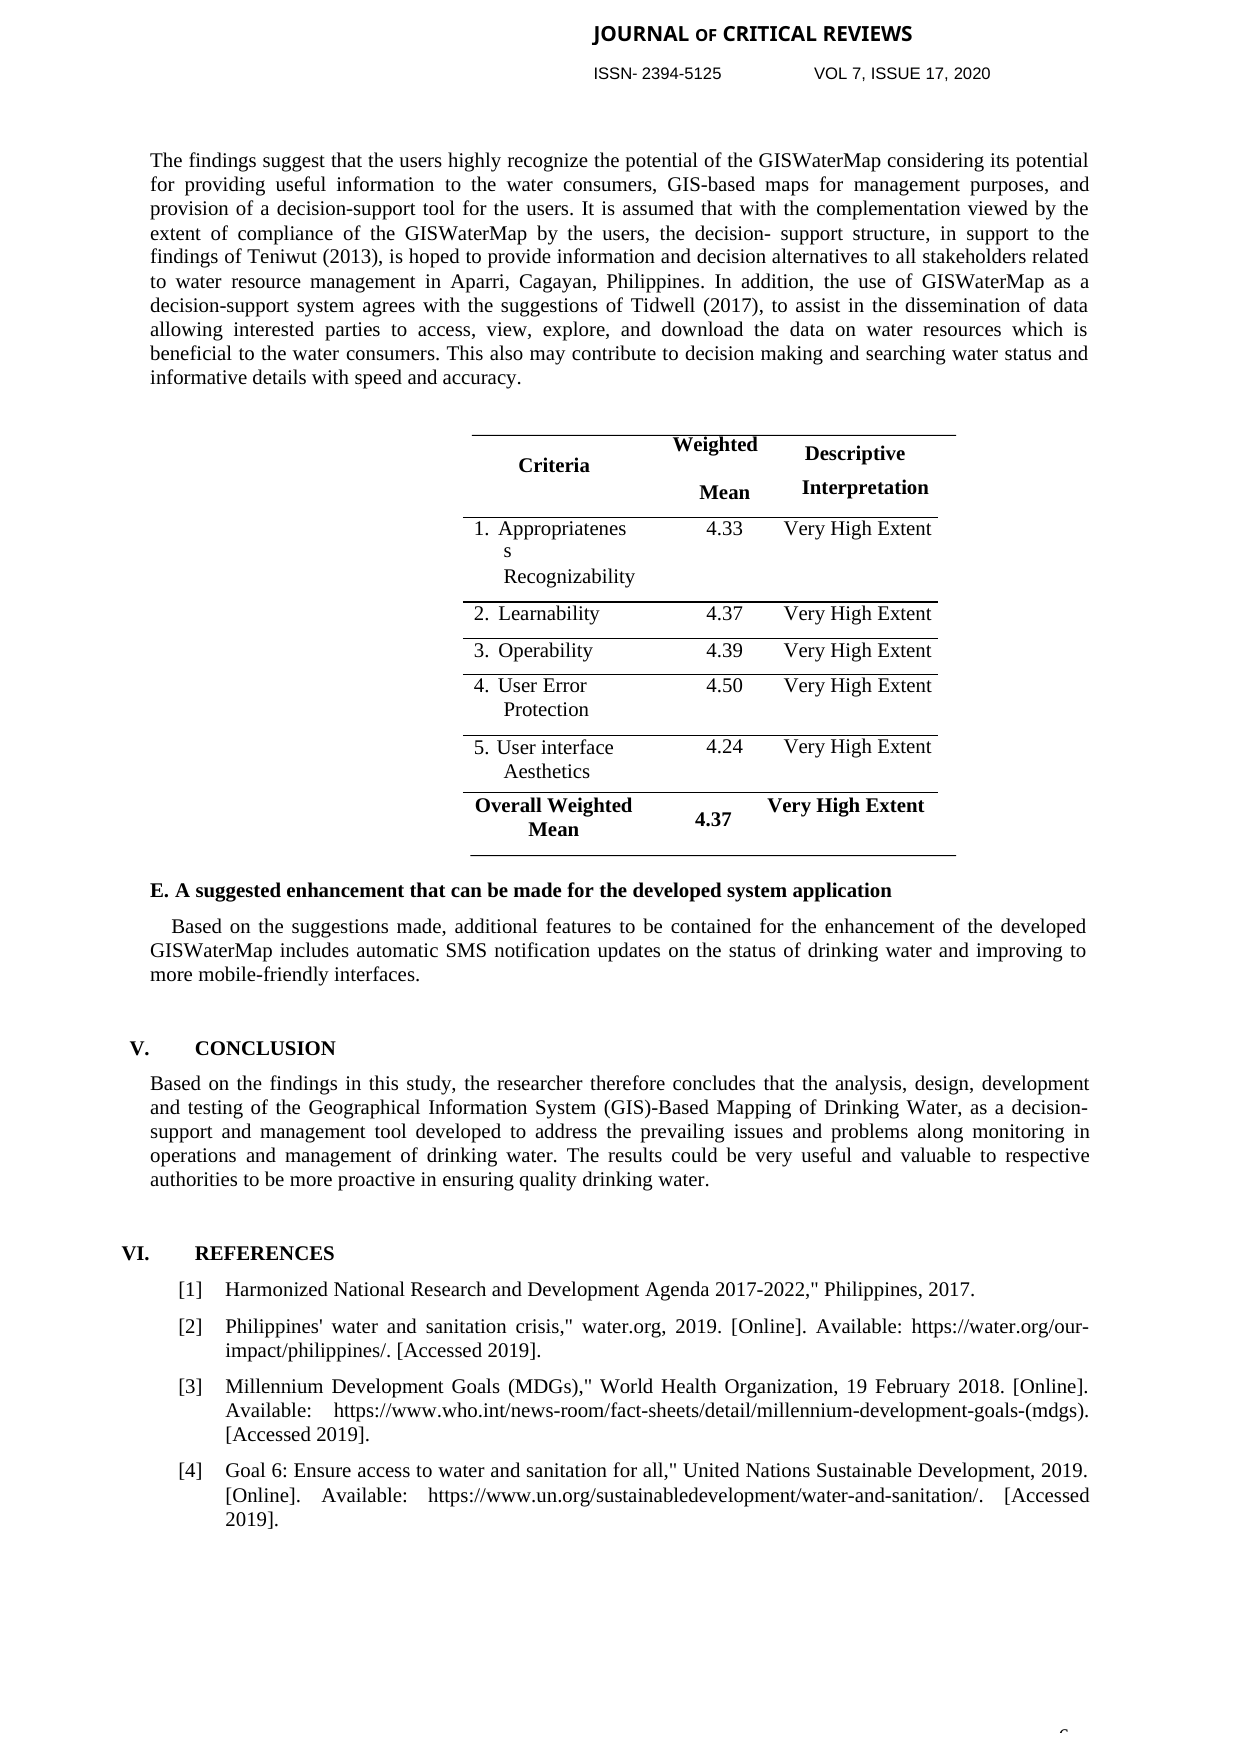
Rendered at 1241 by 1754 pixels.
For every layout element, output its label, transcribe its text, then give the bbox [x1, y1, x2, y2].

list Goal 6: Ensure access to water and sanitation for all," United Nations Sustainable Development, 2019. [Online]. Available: https://www.un.org/sustainabledevelopment/water-and-sanitation/. [Accessed 2019]. [178, 1458, 1089, 1531]
subtitle REFERENCES [121, 1241, 1103, 1265]
text Weighted [672, 436, 758, 456]
text Criteria [518, 456, 758, 477]
subtitle CONCLUSION [129, 1036, 1103, 1060]
list Millennium Development Goals (MDGs)," World Health Organization, 19 February 2018. [Online]. Available: https://www.who.int/news-room/fact-sheets/detail/millennium-development-goals-(mdgs). [Accessed 2019]. [178, 1375, 1089, 1446]
text Based on the suggestions made, additional features to be contained for the enhancement of the developed GISWaterMap includes automatic SMS notification updates on the status of drinking water and improving to more mobile-friendly interfaces. [150, 914, 1088, 986]
list Harmonized National Research and Development Agenda 2017-2022," Philippines, 2017. [178, 1277, 1103, 1301]
text Based on the findings in this study, the researcher therefore concludes that the analysis, design, development and testing of the Geographical Information System (GIS)-Based Mapping of Drinking Water, as a decision-support and management tool developed to address the prevailing issues and problems along monitoring in operations and management of drinking water. The results could be very useful and valuable to respective authorities to be more proactive in ensuring quality drinking water. [150, 1071, 1090, 1191]
text 4.37 Very High Extent [695, 793, 1103, 831]
text The findings suggest that the users highly recognize the potential of the GISWaterMap considering its potential for providing useful information to the water consumers, GIS-based maps for management purposes, and provision of a decision-support tool for the users. It is assumed that with the complementation viewed by the extent of compliance of the GISWaterMap by the users, the decision- support structure, in support to the findings of Teniwut (2013), is hoped to provide information and decision alternatives to all stakeholders related to water resource management in Aparri, Cagayan, Philippines. In addition, the use of GISWaterMap as a decision-support system agrees with the suggestions of Tidwell (2017), to assist in the dissemination of data allowing interested parties to access, view, explore, and download the data on water resources which is beneficial to the water consumers. This also may contribute to decision making and searching water status and informative details with speed and accuracy. [150, 148, 1090, 389]
text Overall Weighted Mean [474, 793, 634, 841]
list Philippines' water and sanitation crisis," water.org, 2019. [Online]. Available: https://water.org/our- impact/philippines/. [Accessed 2019]. [178, 1314, 1090, 1362]
list A suggested enhancement that can be made for the developed system application [150, 877, 1103, 902]
text Descriptive [804, 441, 1103, 465]
